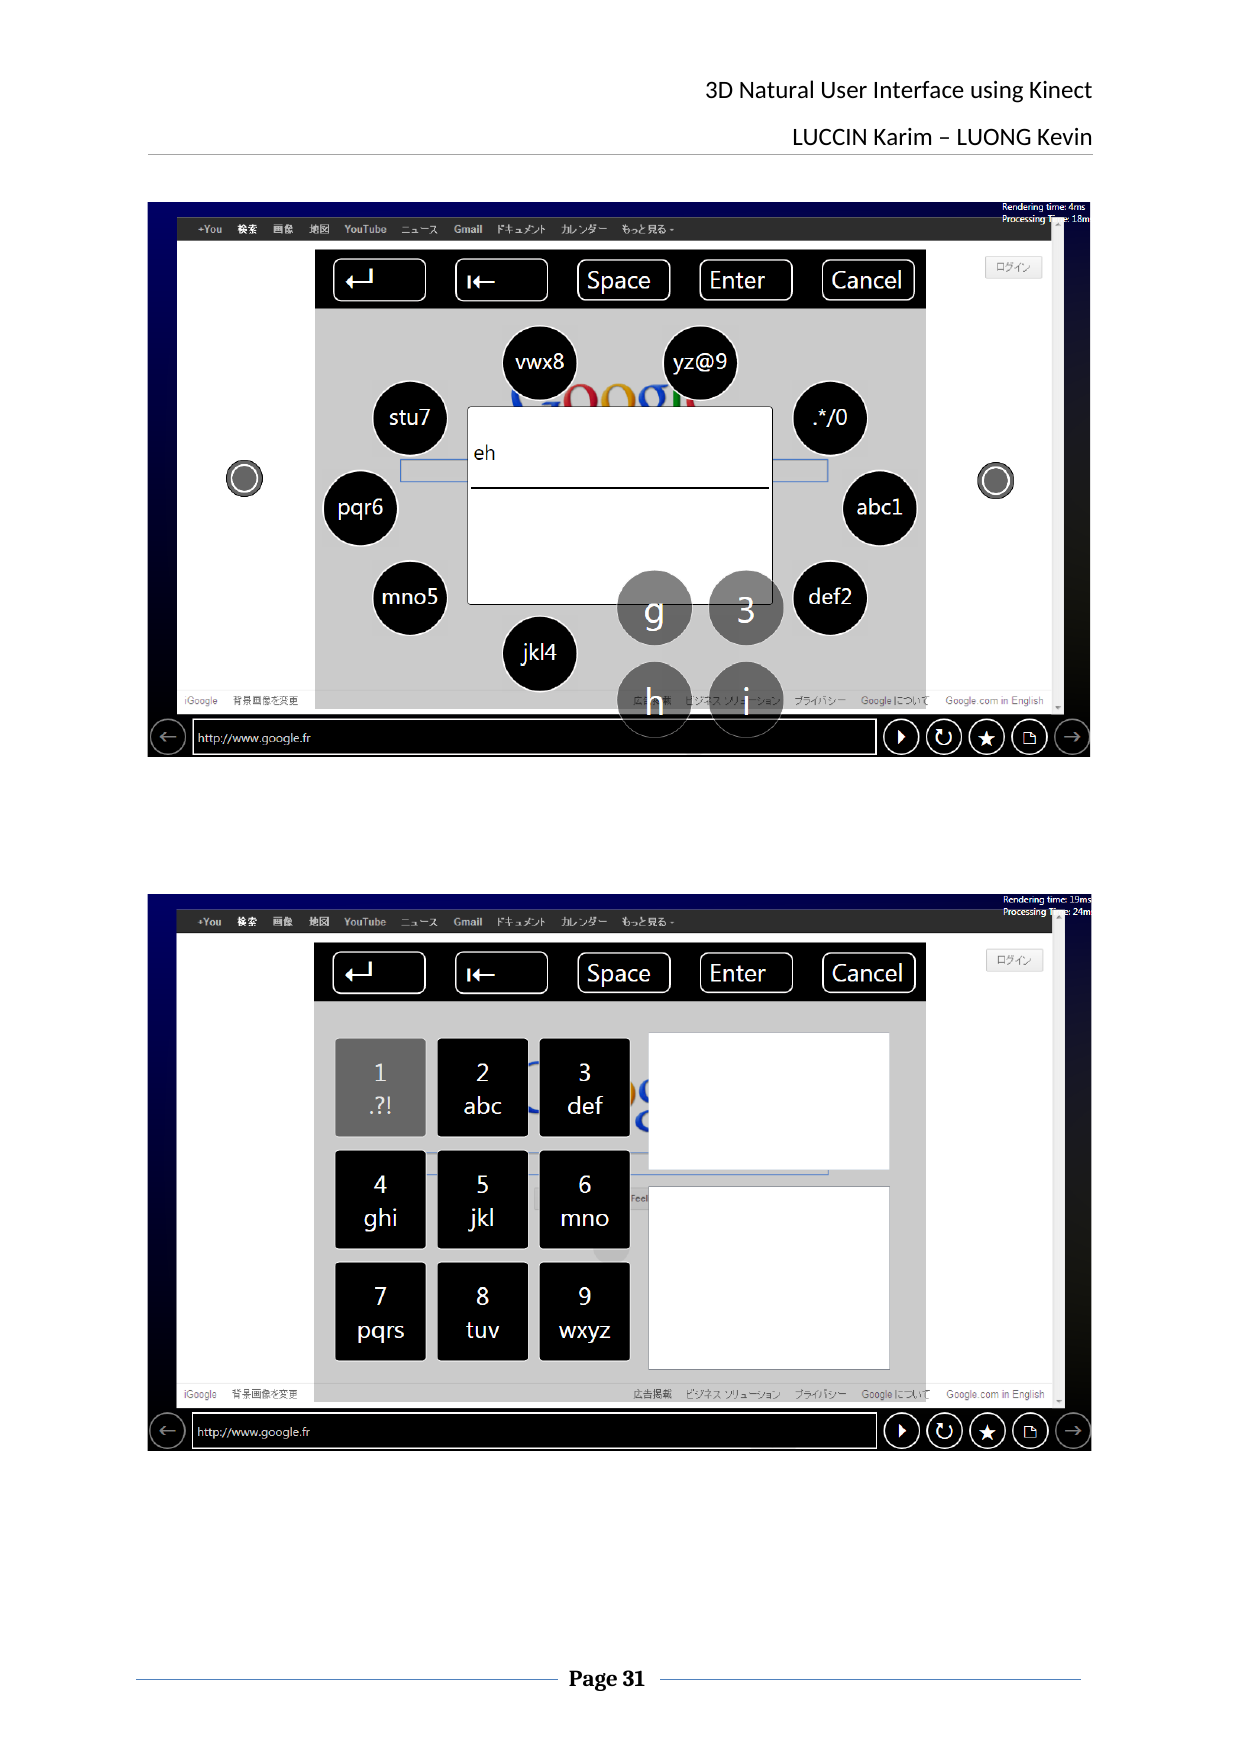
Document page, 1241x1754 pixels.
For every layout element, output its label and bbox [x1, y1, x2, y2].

picture [147, 894, 1092, 1451]
picture [147, 202, 1091, 757]
